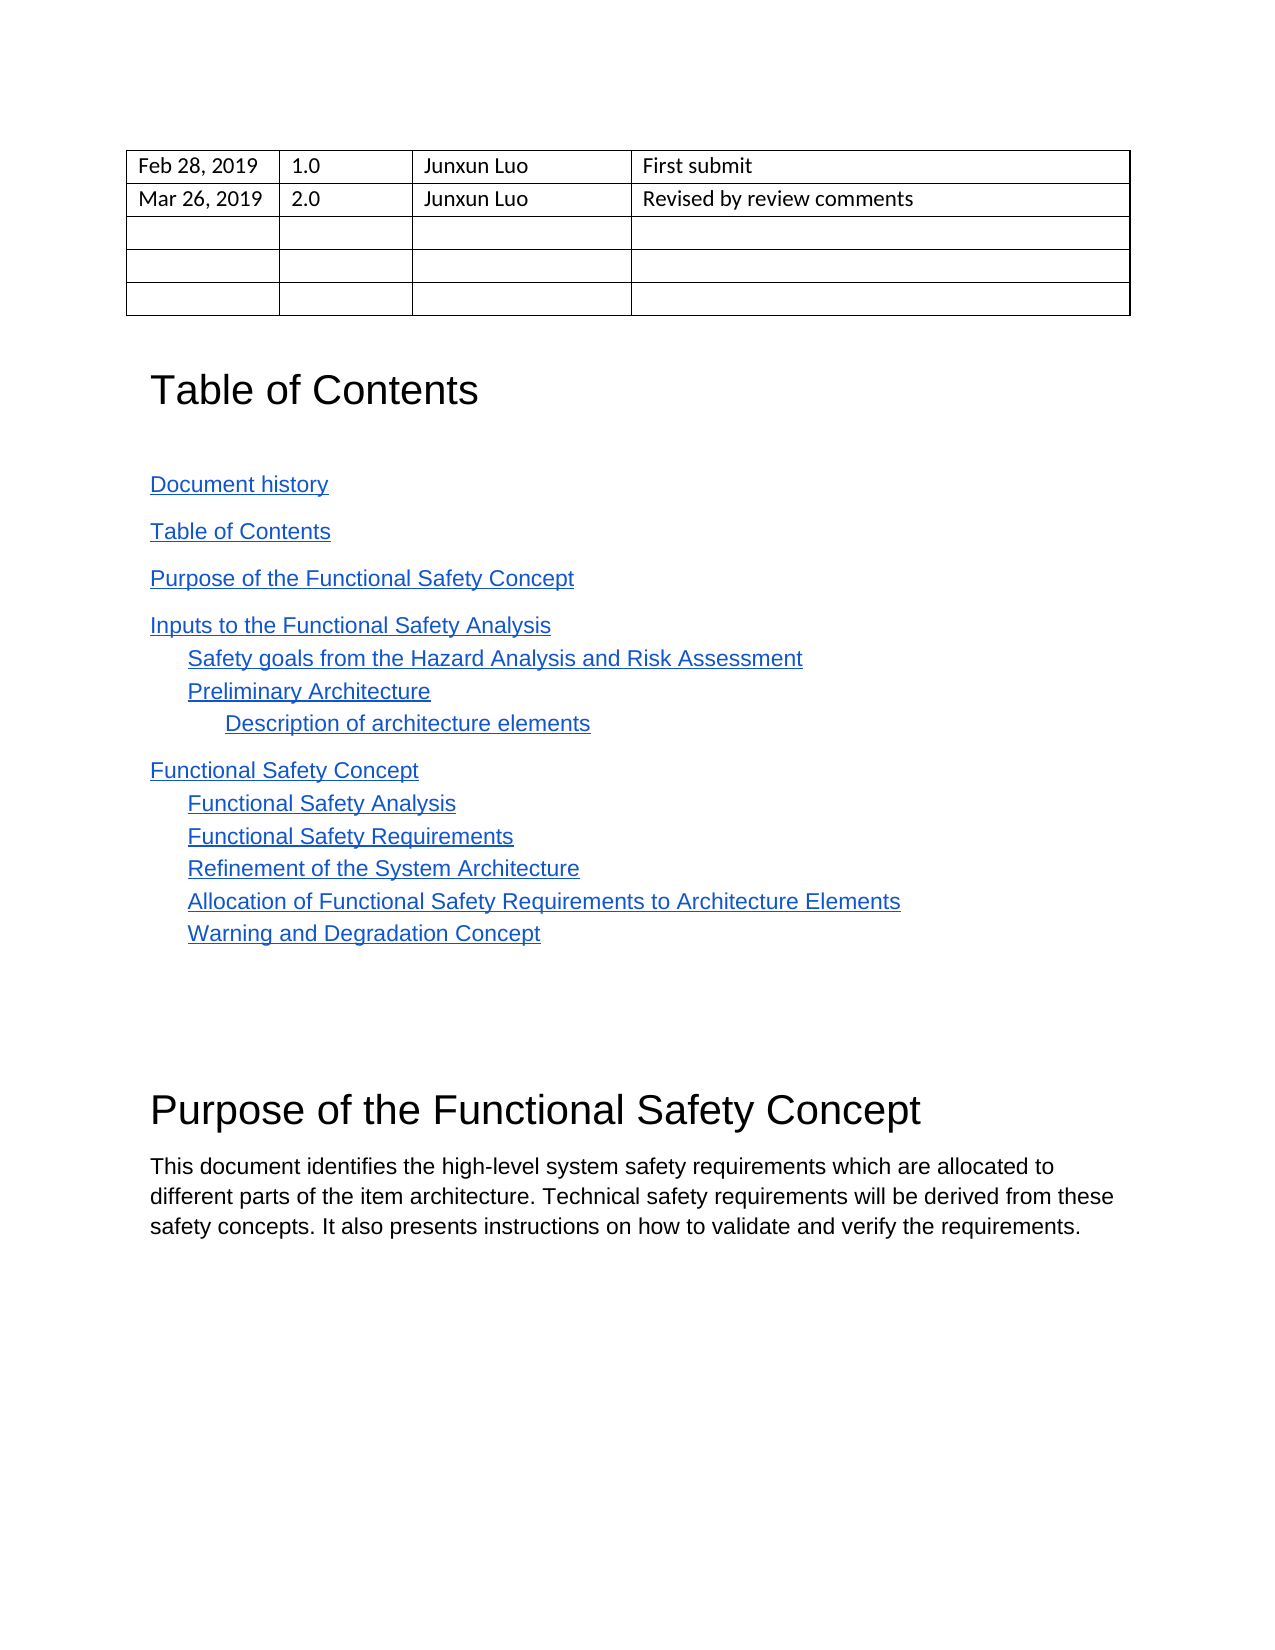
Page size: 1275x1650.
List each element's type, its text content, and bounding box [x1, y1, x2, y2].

subtitle Purpose of the Functional Safety Concept [150, 1085, 1125, 1133]
table_cell [632, 217, 1129, 249]
text This document identifies the high-level system safety requirements which are allocated to different parts of the item architecture. Technical safety requirements will be derived from these safety concepts. It also presents instructions on how to validate and verify the requirements. [150, 1153, 1125, 1239]
table_cell 2.0 [280, 184, 412, 216]
table_cell [413, 283, 631, 314]
table_cell [413, 217, 631, 249]
table_cell [280, 217, 412, 249]
table_cell [127, 250, 279, 282]
table_cell [127, 283, 279, 314]
table_cell [413, 250, 631, 282]
table_cell Revised by review comments [632, 184, 1129, 216]
table_cell [127, 217, 279, 249]
table_cell Mar 26, 2019 [127, 184, 279, 216]
table_cell [280, 283, 412, 314]
table_cell Junxun Luo [413, 151, 631, 183]
table_cell [632, 283, 1129, 314]
table_cell 1.0 [280, 151, 412, 183]
table_cell [632, 250, 1129, 282]
table_cell Feb 28, 2019 [127, 151, 279, 183]
subtitle Table of Contents [150, 366, 1125, 413]
table_cell First submit [632, 151, 1129, 183]
table_cell [280, 250, 412, 282]
table_cell Junxun Luo [413, 184, 631, 216]
